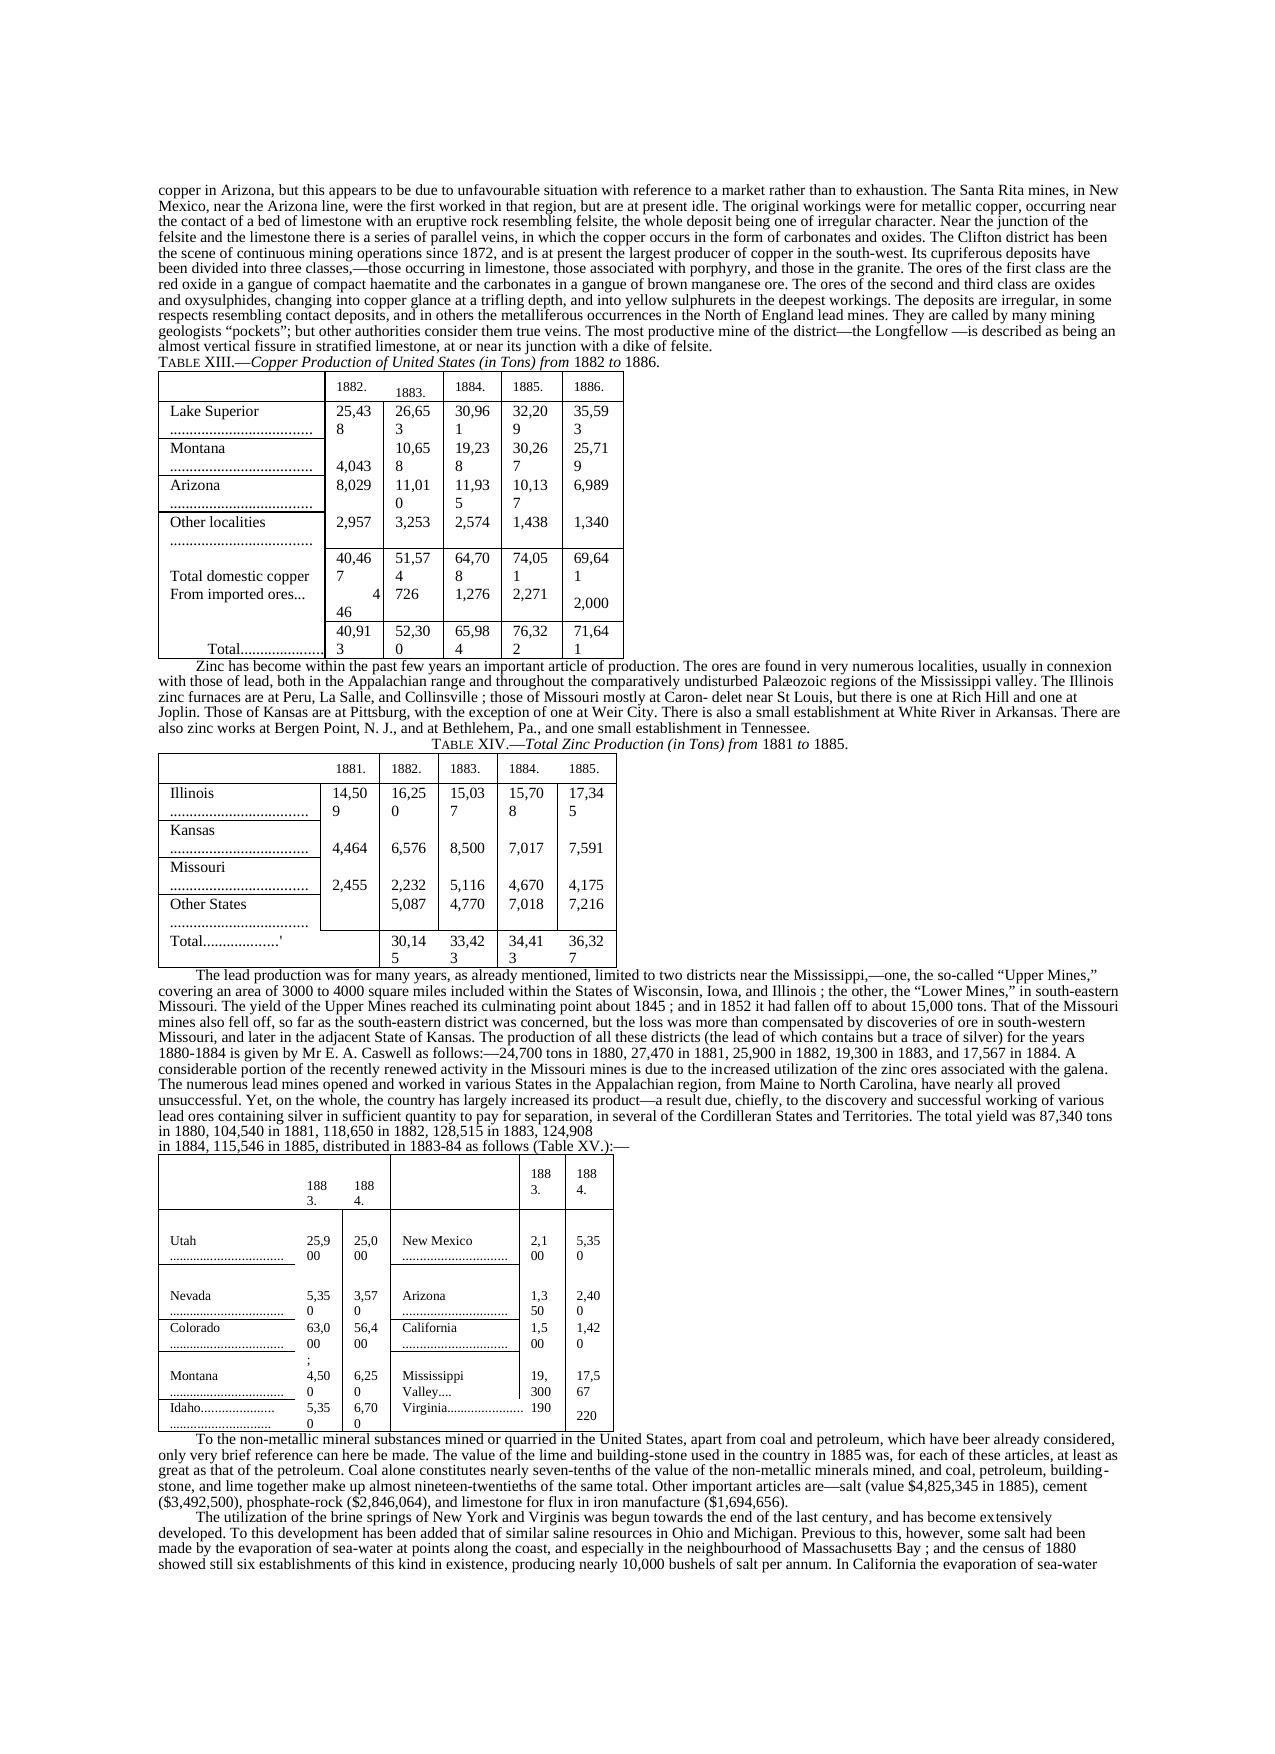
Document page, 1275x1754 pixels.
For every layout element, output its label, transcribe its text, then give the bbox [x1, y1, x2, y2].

table_cell Colorado [159, 1320, 295, 1351]
table_cell 19,238 [444, 438, 501, 474]
table_header 1883. [384, 372, 443, 401]
table_cell Total domestic copper [159, 548, 324, 585]
text To the non-metallic mineral substances mined or quarried in the United States, apart from coal and petroleum, which have beer already considered, only very brief reference can here be made. The value of the lime and building-stone used in the country in 1885 was, for each of these articles, at least as great as that of the petroleum. Coal alone constitutes nearly seven-tenths of the value of the non-metallic minerals mined, and coal, petroleum, buildingstone, and lime together make up almost nineteen-twentieths of the same total. Other important articles are—salt (value $4,825,345 in 1885), cement ($3,492,500), phosphate-rock ($2,846,064), and limestone for flux in iron manufacture ($1,694,656). [158, 1432, 1122, 1510]
table_header 1885. [558, 754, 616, 783]
text Table XIV.—Total Zinc Production (in Tons) from 1881 to 1885. [158, 737, 1122, 752]
table_header 1884. [444, 372, 501, 401]
table_cell Total ' [159, 930, 321, 967]
table_cell Illinois [159, 784, 320, 820]
table_cell 2,574 [444, 511, 501, 548]
table_cell 5,350 [295, 1264, 342, 1319]
table_cell 11,010 [384, 475, 443, 511]
table_cell California [391, 1320, 519, 1351]
table_cell 63,000 [295, 1319, 342, 1351]
table_cell ; 4,500 [295, 1351, 342, 1399]
table_header 1884. [343, 1155, 390, 1209]
table_cell 25,719 [563, 438, 623, 474]
table_cell 6,250 [343, 1351, 390, 1399]
table_cell 5,116 [439, 857, 497, 893]
table_cell Montana [159, 439, 324, 474]
table_cell 69,641 [563, 549, 623, 585]
table_cell 6,989 [563, 475, 623, 511]
table_cell 64,708 [444, 549, 501, 585]
table_header [159, 1155, 295, 1209]
text copper in Arizona, but this appears to be due to unfavourable situation with reference to a market rather than to exhaustion. The Santa Rita mines, in New Mexico, near the Arizona line, were the first worked in that region, but are at present idle. The original workings were for metallic copper, occurring near the contact of a bed of limestone with an eruptive rock resembling felsite, the whole deposit being one of irregular character. Near the junction of the felsite and the limestone there is a series of parallel veins, in which the copper occurs in the form of carbonates and oxides. The Clifton district has been the scene of continuous mining operations since 1872, and is at present the largest producer of copper in the south-west. Its cupriferous deposits have been divided into three classes,—those occurring in limestone, those associated with porphyry, and those in the granite. The ores of the first class are the red oxide in a gangue of compact haematite and the carbonates in a gangue of brown manganese ore. The ores of the second and third class are oxides and oxysulphides, changing into copper glance at a trifling depth, and into yellow sulphurets in the deepest workings. The deposits are irregular, in some respects resembling contact deposits, and in others the metalliferous occurrences in the North of England lead mines. They are called by many mining geologists “pockets”; but other authorities consider them true veins. The most productive mine of the district—the Longfellow —is described as being an almost vertical fissure in stratified limestone, at or near its junction with a dike of felsite. [158, 183, 1122, 355]
table_cell 220 [566, 1399, 613, 1431]
table_cell 33,423 [439, 931, 497, 967]
table_cell Virginia [391, 1399, 519, 1431]
table_cell 35,593 [563, 402, 623, 438]
table_cell 2,271 [502, 585, 562, 621]
table_cell 8,500 [439, 820, 497, 857]
table_cell 1,438 [502, 511, 562, 548]
table_header 1886. [563, 372, 623, 401]
table_cell 4,464 [321, 820, 379, 857]
table_cell 6,700 [343, 1399, 390, 1431]
table_cell 76,322 [502, 622, 562, 658]
table_cell 190 [519, 1399, 565, 1431]
table_cell 2,455 [321, 857, 379, 893]
table_cell 4,175 [558, 857, 616, 893]
table_header 1884. [566, 1155, 613, 1209]
table_cell 5,350 [566, 1210, 613, 1264]
table_cell 1,350 [520, 1264, 565, 1319]
table_cell Arizona [391, 1265, 519, 1319]
table_cell Arizona [159, 476, 324, 511]
table_cell 5,350 [295, 1399, 342, 1431]
table_cell 5,087 [380, 894, 438, 930]
table_cell 17,345 [558, 784, 616, 820]
table_cell 14,509 [321, 784, 379, 820]
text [158, 1510, 1122, 1573]
table_cell 2,232 [380, 857, 438, 893]
table_cell 3,253 [384, 511, 443, 548]
table_cell New Mexico [391, 1210, 519, 1264]
table_cell 16,250 [380, 784, 438, 820]
table_cell 30,961 [444, 402, 501, 438]
table_cell Mississippi Valley.... [391, 1352, 519, 1399]
table_cell 2,957 [326, 511, 383, 548]
table_cell 30,267 [502, 438, 562, 474]
table_cell 6,576 [380, 820, 438, 857]
table_cell Total [159, 621, 324, 658]
table_cell 17,567 [566, 1351, 613, 1399]
table_header 1883. [520, 1155, 565, 1209]
table_cell 10,137 [502, 475, 562, 511]
table_cell 65,984 [444, 622, 501, 658]
table_cell 2,000 [563, 585, 623, 621]
text Zinc has become within the past few years an important article of production. The ores are found in very numerous localities, usually in connexion with those of lead, both in the Appalachian range and throughout the comparatively undisturbed Palæozoic regions of the Mississippi valley. The Illinois zinc furnaces are at Peru, La Salle, and Collinsville ; those of Missouri mostly at Caron- delet near St Louis, but there is one at Rich Hill and one at Joplin. Those of Kansas are at Pittsburg, with the exception of one at Weir City. There is also a small establishment at White River in Arkansas. There are also zinc works at Bergen Point, N. J., and at Bethlehem, Pa., and one small establishment in Tennessee. [158, 659, 1122, 737]
table_cell Lake Superior [159, 402, 324, 438]
table_cell 15,037 [439, 784, 497, 820]
table_cell 30,145 [380, 931, 438, 967]
table_cell 3,570 [343, 1264, 390, 1319]
table_cell 26,653 [384, 402, 443, 438]
table_header 1883. [439, 754, 497, 783]
table_cell 2,400 [566, 1264, 613, 1319]
table_cell From imported ores... [159, 585, 324, 621]
table_cell 25,900 [295, 1210, 342, 1264]
table_cell 1,420 [566, 1319, 613, 1351]
table_cell 1,276 [444, 585, 501, 621]
table_cell 7,017 [498, 820, 557, 857]
table_cell Missouri [159, 858, 320, 893]
table_header 1882. [380, 754, 438, 783]
table_header 1882. [326, 372, 384, 401]
table_cell 1,340 [563, 511, 623, 548]
table_cell Other States [159, 895, 320, 930]
table_cell 34,413 [498, 931, 557, 967]
table_cell 36,327 [558, 931, 616, 967]
table_cell 32,209 [502, 402, 562, 438]
table_cell 4,670 [498, 857, 557, 893]
table_cell Idaho [159, 1400, 295, 1431]
table_cell [321, 931, 379, 967]
table_header [159, 754, 321, 783]
table_cell 19,300 [520, 1351, 565, 1399]
table_header 1885. [502, 372, 562, 401]
table_cell 2,100 [520, 1210, 565, 1264]
table_header 1883. [295, 1155, 343, 1209]
text in 1884, 115,546 in 1885, distributed in 1883-84 as follows (Table XV.):— [158, 1140, 1122, 1154]
table_header [391, 1155, 519, 1209]
table_cell 726 [384, 585, 443, 621]
table_cell 4,770 [439, 894, 497, 930]
table_cell Other localities [159, 513, 324, 548]
table_header [159, 372, 324, 401]
table_cell 74,051 [502, 549, 562, 585]
table_cell 11,935 [444, 475, 501, 511]
table_cell 40,467 [326, 549, 383, 585]
table_cell 4,043 [326, 438, 383, 474]
table_cell 8,029 [326, 475, 383, 511]
table_cell [321, 894, 379, 930]
text The lead production was for many years, as already mentioned, limited to two districts near the Mississippi,—one, the so-called “Upper Mines,” covering an area of 3000 to 4000 square miles included within the States of Wisconsin, Iowa, and Illinois ; the other, the “Lower Mines,” in south-eastern Missouri. The yield of the Upper Mines reached its culminating point about 1845 ; and in 1852 it had fallen off to about 15,000 tons. That of the Missouri mines also fell off, so far as the south-eastern district was concerned, but the loss was more than compensated by discoveries of ore in south-western Missouri, and later in the adjacent State of Kansas. The production of all these districts (the lead of which contains but a trace of silver) for the years 1880-1884 is given by Mr E. A. Caswell as follows:—24,700 tons in 1880, 27,470 in 1881, 25,900 in 1882, 19,300 in 1883, and 17,567 in 1884. A considerable portion of the recently renewed activity in the Missouri mines is due to the increased utilization of the zinc ores associated with the galena. The numerous lead mines opened and worked in various States in the Appalachian region, from Maine to North Carolina, have nearly all proved unsuccessful. Yet, on the whole, the country has largely increased its product—a result due, chiefly, to the discovery and successful working of various lead ores containing silver in sufficient quantity to pay for separation, in several of the Cordilleran States and Territories. The total yield was 87,340 tons in 1880, 104,540 in 1881, 118,650 in 1882, 128,515 in 1883, 124,908 [158, 968, 1122, 1140]
table_cell Nevada [159, 1265, 295, 1319]
table_cell Utah [159, 1210, 295, 1264]
table_cell 71,641 [563, 622, 623, 658]
table_header 1881. [321, 754, 379, 783]
table_cell Montana [159, 1352, 295, 1399]
table_cell Kansas [159, 821, 320, 857]
table_cell 7,216 [558, 894, 616, 930]
table_cell 446 [326, 585, 383, 621]
table_cell 40,913 [326, 622, 383, 658]
table_cell 56,400 [343, 1319, 390, 1351]
text Table XIII.—Copper Production of United States (in Tons) from 1882 to 1886. [158, 355, 1122, 371]
table_cell 1,500 [520, 1319, 565, 1351]
table_cell 15,708 [498, 784, 557, 820]
table_cell 51,574 [384, 549, 443, 585]
table_cell 52,300 [384, 622, 443, 658]
table_cell 25,000 [343, 1210, 390, 1264]
table_cell 7,591 [558, 820, 616, 857]
table_cell 7,018 [498, 894, 557, 930]
table_cell 10,658 [384, 438, 443, 474]
table_header 1884. [498, 754, 557, 783]
table_cell 25,438 [326, 402, 383, 438]
